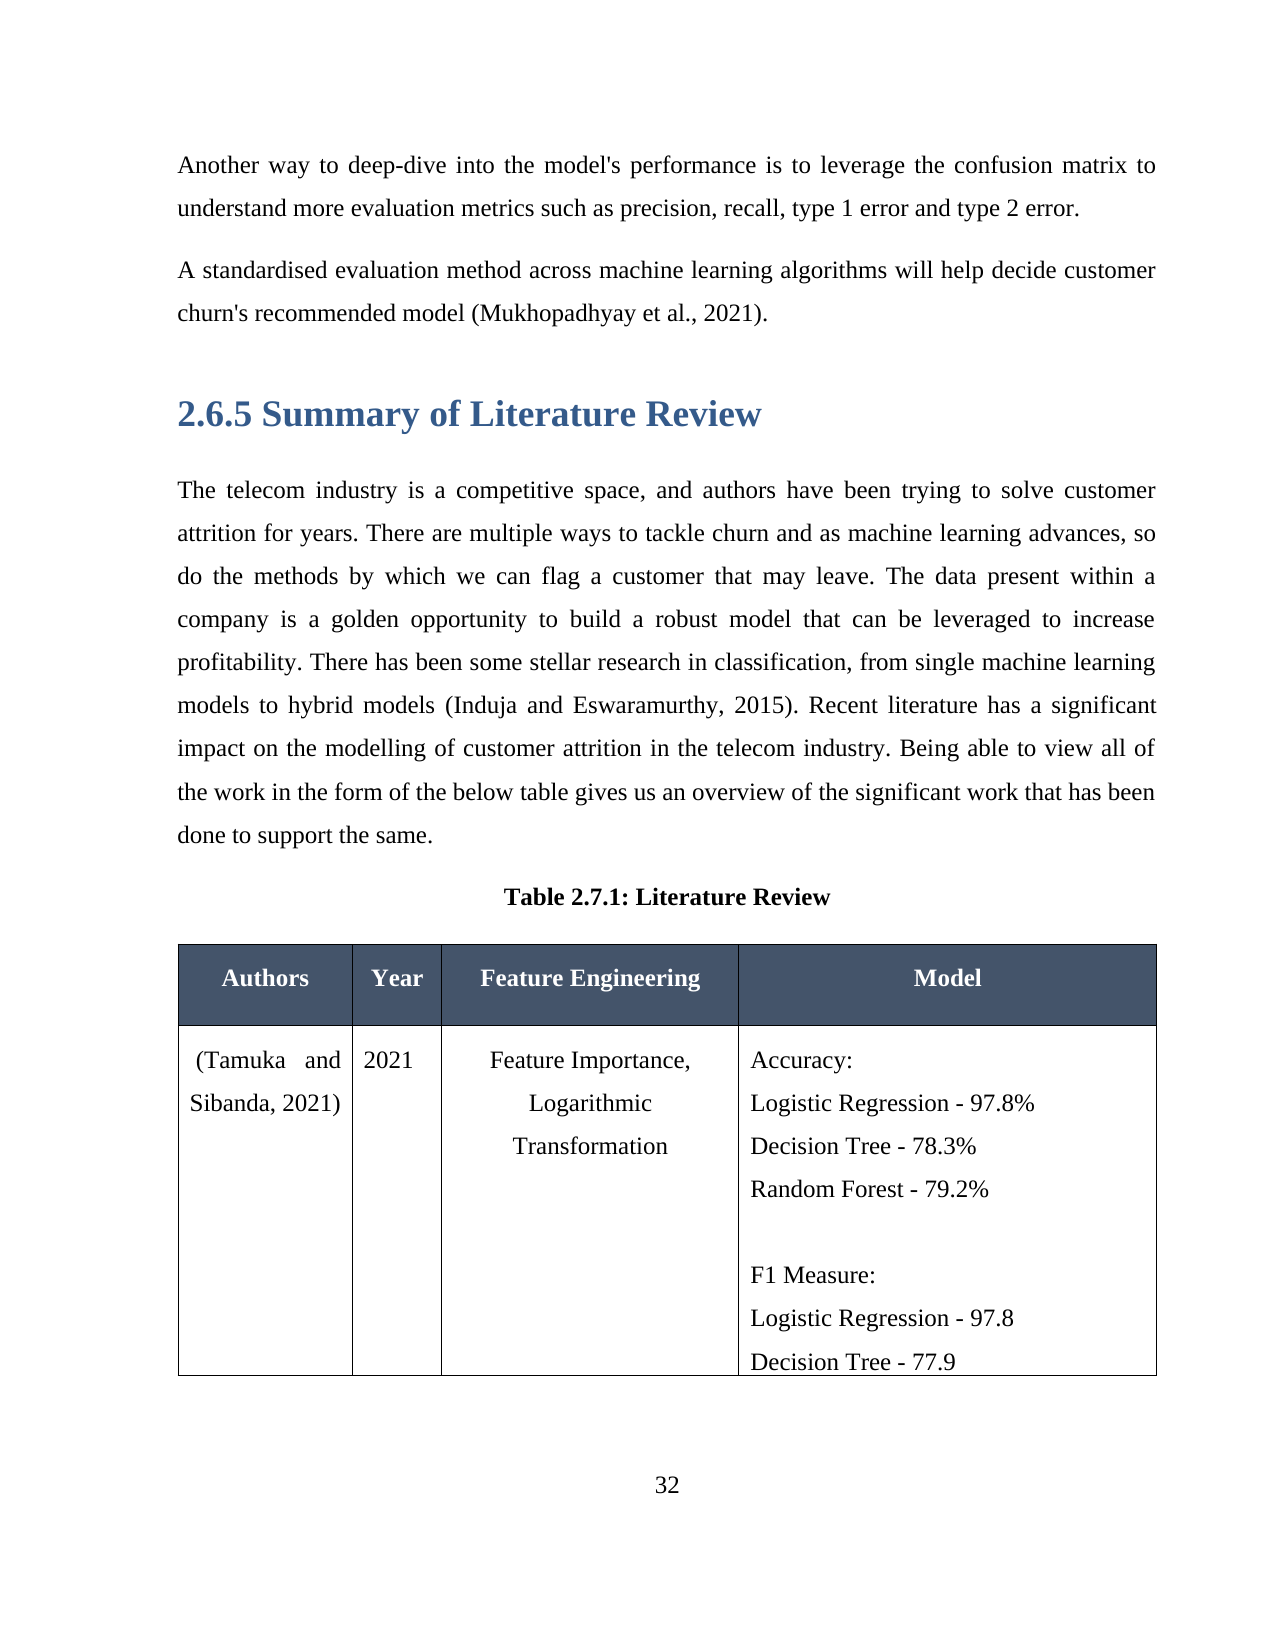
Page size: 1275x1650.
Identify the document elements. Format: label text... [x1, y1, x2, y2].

table_header Model [739, 945, 1156, 1025]
subtitle 2.6.5 Summary of Literature Review [177, 391, 1157, 434]
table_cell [179, 1026, 352, 1375]
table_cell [442, 1026, 738, 1375]
text A standardised evaluation method across machine learning algorithms will help decide customer churn's recommended model (Mukhopadhyay et al., 2021). [177, 255, 1157, 327]
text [177, 150, 1157, 222]
table_header Year [353, 945, 441, 1025]
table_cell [739, 1026, 1156, 1375]
table_cell 2021 [353, 1026, 441, 1375]
text Table 2.7.1: Literature Review [177, 882, 1157, 910]
table_header Feature Engineering [442, 945, 738, 1025]
text The telecom industry is a competitive space, and authors have been trying to solve customer attrition for years. There are multiple ways to tackle churn and as machine learning advances, so do the methods by which we can flag a customer that may leave. The data present within a company is a golden opportunity to build a robust model that can be leveraged to increase profitability. There has been some stellar research in classification, from single machine learning models to hybrid models (Induja and Eswaramurthy, 2015). Recent literature has a significant impact on the modelling of customer attrition in the telecom industry. Being able to view all of the work in the form of the below table gives us an overview of the significant work that has been done to support the same. [177, 475, 1157, 848]
table_header Authors [179, 945, 352, 1025]
